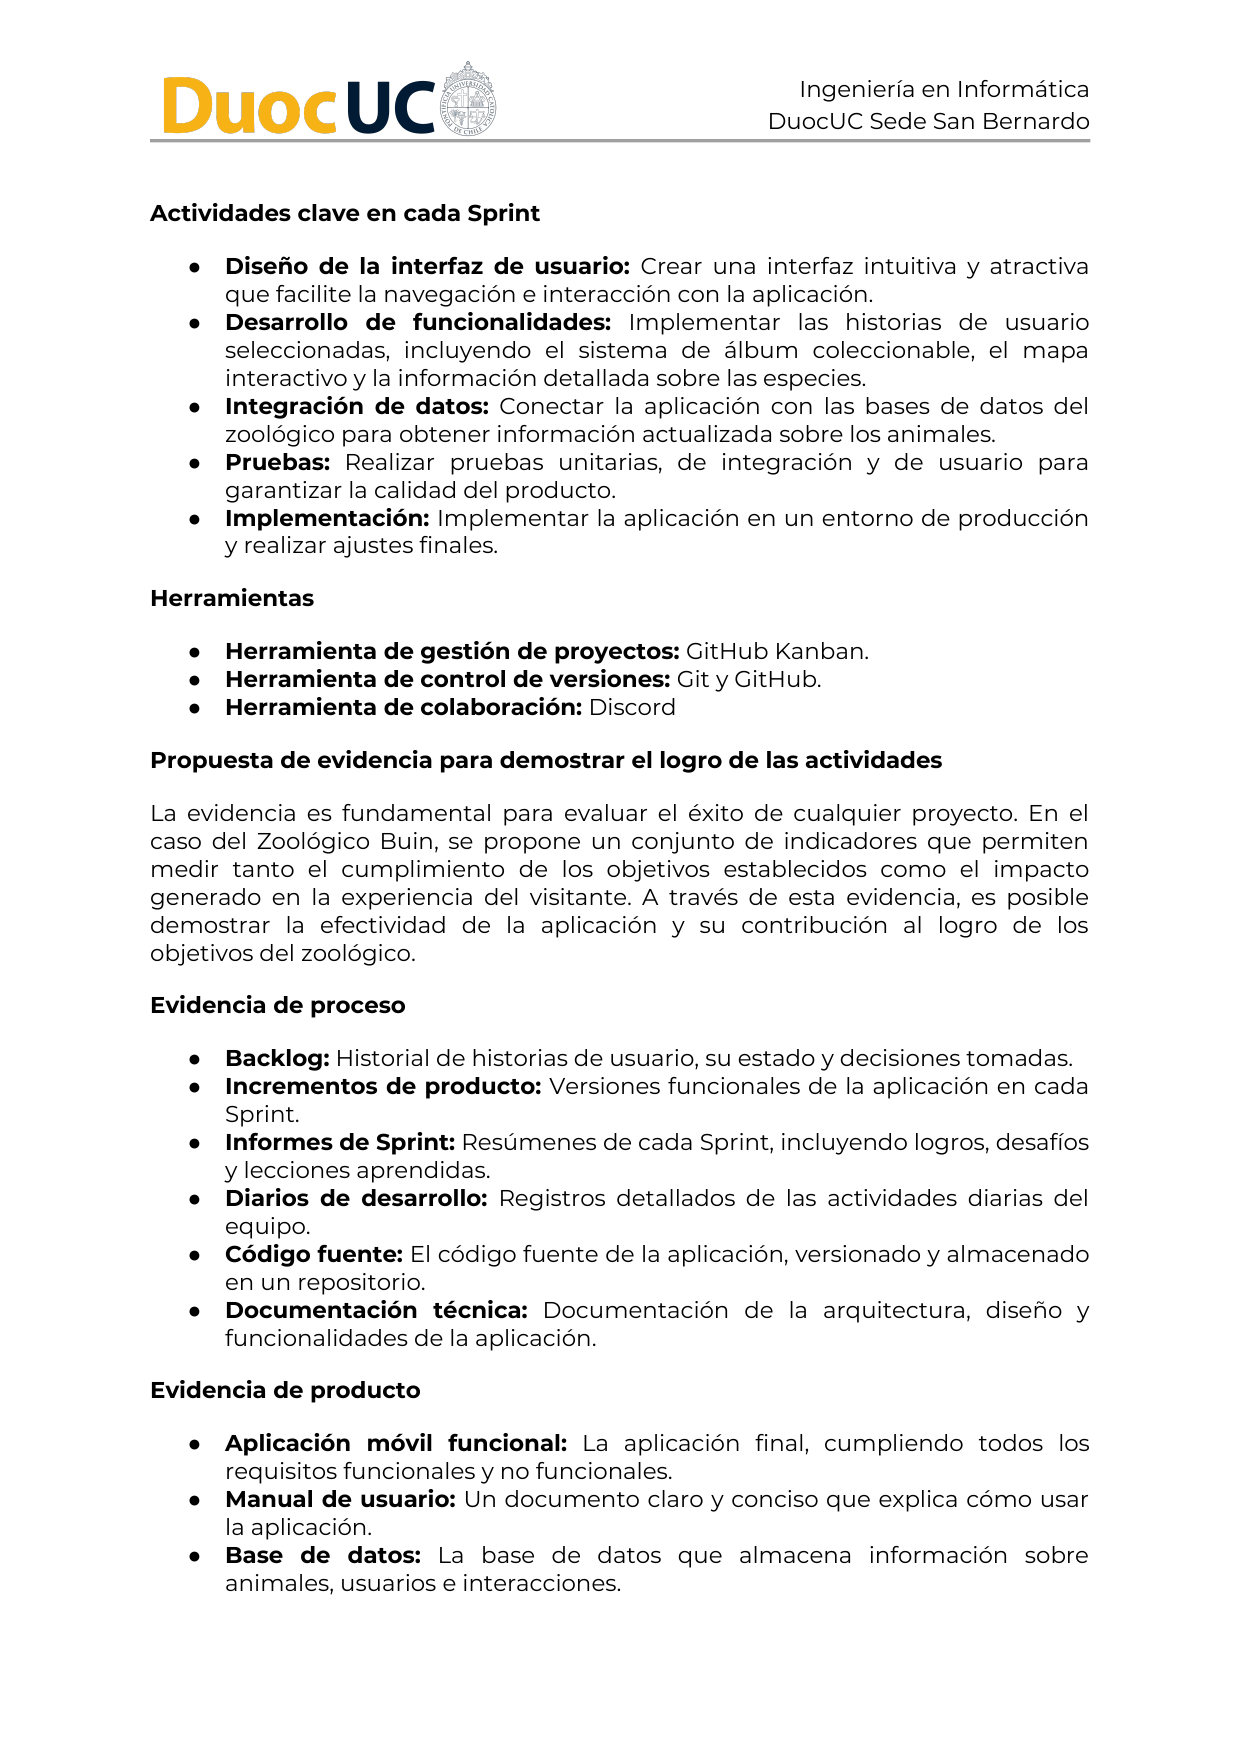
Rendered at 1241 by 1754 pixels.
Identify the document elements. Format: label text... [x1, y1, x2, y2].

text La evidencia es fundamental para evaluar el éxito de cualquier proyecto. En el caso del Zoológico Buin, se propone un conjunto de indicadores que permiten medir tanto el cumplimiento de los objetivos establecidos como el impacto generado en la experiencia del visitante. A través de esta evidencia, es posible demostrar la efectividad de la aplicación y su contribución al logro de los objetivos del zoológico. [150, 799, 1090, 967]
picture [159, 56, 501, 139]
list Pruebas: Realizar pruebas unitarias, de integración y de usuario para garantizar la calidad del producto. [187, 448, 1090, 504]
list Base de datos: La base de datos que almacena información sobre animales, usuarios e interacciones. [187, 1541, 1090, 1597]
list Documentación técnica: Documentación de la arquitectura, diseño y funcionalidades de la aplicación. [187, 1296, 1090, 1352]
list Herramienta de control de versiones: Git y GitHub. [187, 665, 1090, 693]
subtitle Propuesta de evidencia para demostrar el logro de las actividades [150, 746, 1090, 774]
list Diarios de desarrollo: Registros detallados de las actividades diarias del equipo. [187, 1184, 1090, 1240]
list Herramienta de gestión de proyectos: GitHub Kanban. [187, 637, 1090, 665]
list Aplicación móvil funcional: La aplicación final, cumpliendo todos los requisitos funcionales y no funcionales. [187, 1429, 1090, 1485]
list Backlog: Historial de historias de usuario, su estado y decisiones tomadas. [187, 1044, 1090, 1072]
list Desarrollo de funcionalidades: Implementar las historias de usuario seleccionadas, incluyendo el sistema de álbum coleccionable, el mapa interactivo y la información detallada sobre las especies. [187, 308, 1090, 392]
list Implementación: Implementar la aplicación en un entorno de producción y realizar ajustes finales. [187, 504, 1090, 559]
list Incrementos de producto: Versiones funcionales de la aplicación en cada Sprint. [187, 1072, 1090, 1128]
list Manual de usuario: Un documento claro y conciso que explica cómo usar la aplicación. [187, 1485, 1090, 1541]
text Herramientas [150, 584, 1090, 612]
list Diseño de la interfaz de usuario: Crear una interfaz intuitiva y atractiva que facilite la navegación e interacción con la aplicación. [187, 252, 1090, 308]
list Integración de datos: Conectar la aplicación con las bases de datos del zoológico para obtener información actualizada sobre los animales. [187, 392, 1090, 448]
list Informes de Sprint: Resúmenes de cada Sprint, incluyendo logros, desafíos y lecciones aprendidas. [187, 1128, 1090, 1184]
list Código fuente: El código fuente de la aplicación, versionado y almacenado en un repositorio. [187, 1240, 1090, 1296]
list Herramienta de colaboración: Discord [187, 693, 1090, 721]
text Actividades clave en cada Sprint [150, 199, 1090, 227]
text Evidencia de proceso [150, 992, 1090, 1019]
text Evidencia de producto [150, 1377, 1090, 1404]
